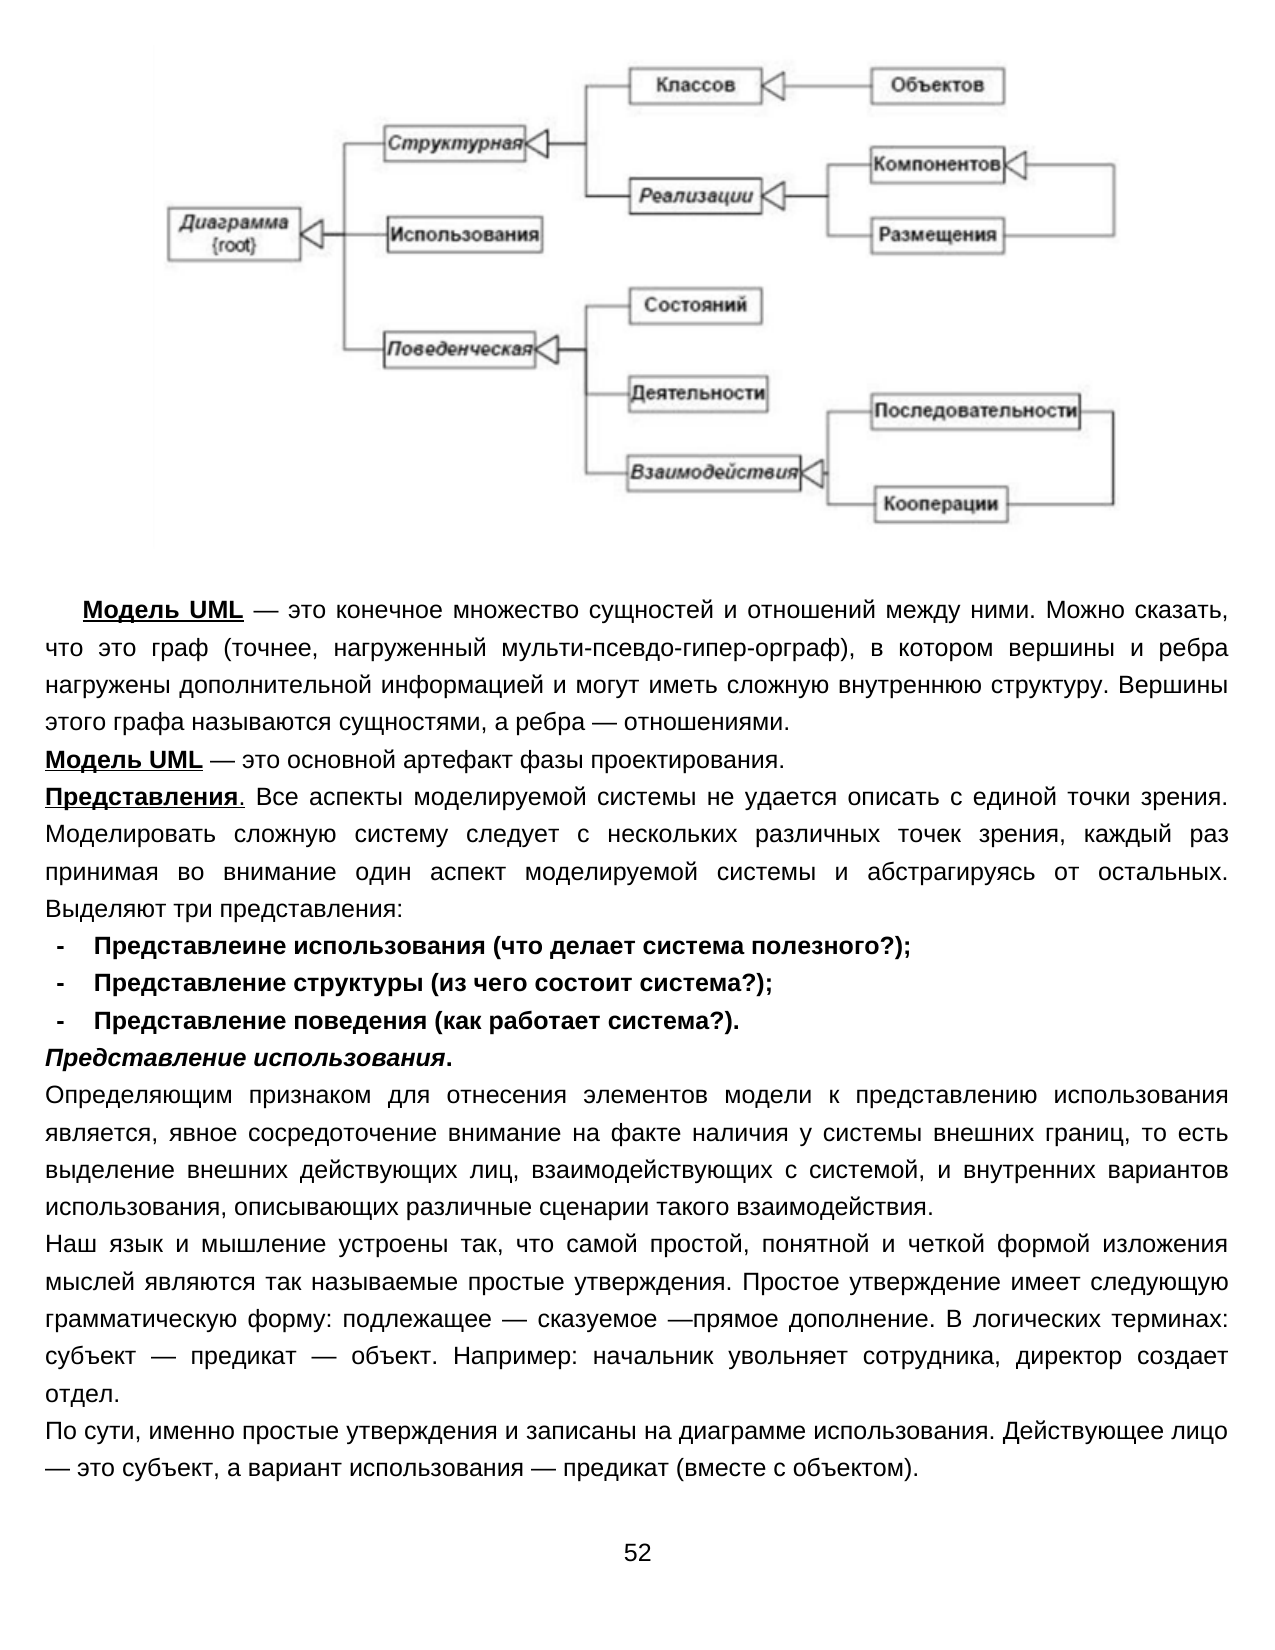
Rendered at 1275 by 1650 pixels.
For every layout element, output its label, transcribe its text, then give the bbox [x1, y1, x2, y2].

text Модель UML — это конечное множество сущностей и отношений между ними. Можно сказать, что это граф (точнее, нагруженный мульти-псевдо-гипер-орграф), в котором вершины и ребра нагружены дополнительной информацией и могут иметь сложную внутреннюю структуру. Вершины этого графа называются сущностями, а ребра — отношениями. [45, 699, 1230, 736]
text Представление использования. [45, 1043, 1230, 1072]
text - Представлеине использования (что делает система полезного?); [56, 931, 1230, 960]
text - Представление структуры (из чего состоит система?); [56, 968, 1230, 997]
text Модель UML — это основной артефакт фазы проектирования. [45, 744, 1230, 773]
text Представления. Все аспекты моделируемой системы не удается описать с единой точки зрения. Моделировать сложную систему следует с нескольких различных точек зрения, каждый раз принимая во внимание один аспект моделируемой системы и абстрагируясь от остальных. Выделяют три представления: [45, 782, 1230, 922]
text Определяющим признаком для отнесения элементов модели к представлению использования является, явное сосредоточение внимание на факте наличия у системы внешних границ, то есть выделение внешних действующих лиц, взаимодействующих с системой, и внутренних вариантов использования, описывающих различные сценарии такого взаимодействия. [45, 1080, 1230, 1221]
text По сути, именно простые утверждения и записаны на диаграмме использования. Действующее лицо — это субъект, а вариант использования — предикат (вместе с объектом). [45, 1416, 1230, 1482]
text - Представление поведения (как работает система?). [56, 1006, 1230, 1034]
picture [153, 45, 1122, 550]
text Модель UML — это конечное множество сущностей и отношений между ними. Можно сказать, что это граф (точнее, нагруженный мульти-псевдо-гипер-орграф), в котором вершины и ребра нагружены дополнительной информацией и могут иметь сложную внутреннюю структуру. Вершины этого графа называются сущностями, а ребра — отношениями. [45, 595, 1230, 633]
text Наш язык и мышление устроены так, что самой простой, понятной и четкой формой изложения мыслей являются так называемые простые утверждения. Простое утверждение имеет следующую грамматическую форму: подлежащее — сказуемое —прямое дополнение. В логических терминах: субъект — предикат — объект. Например: начальник увольняет сотрудника, директор создает отдел. [45, 1229, 1230, 1407]
